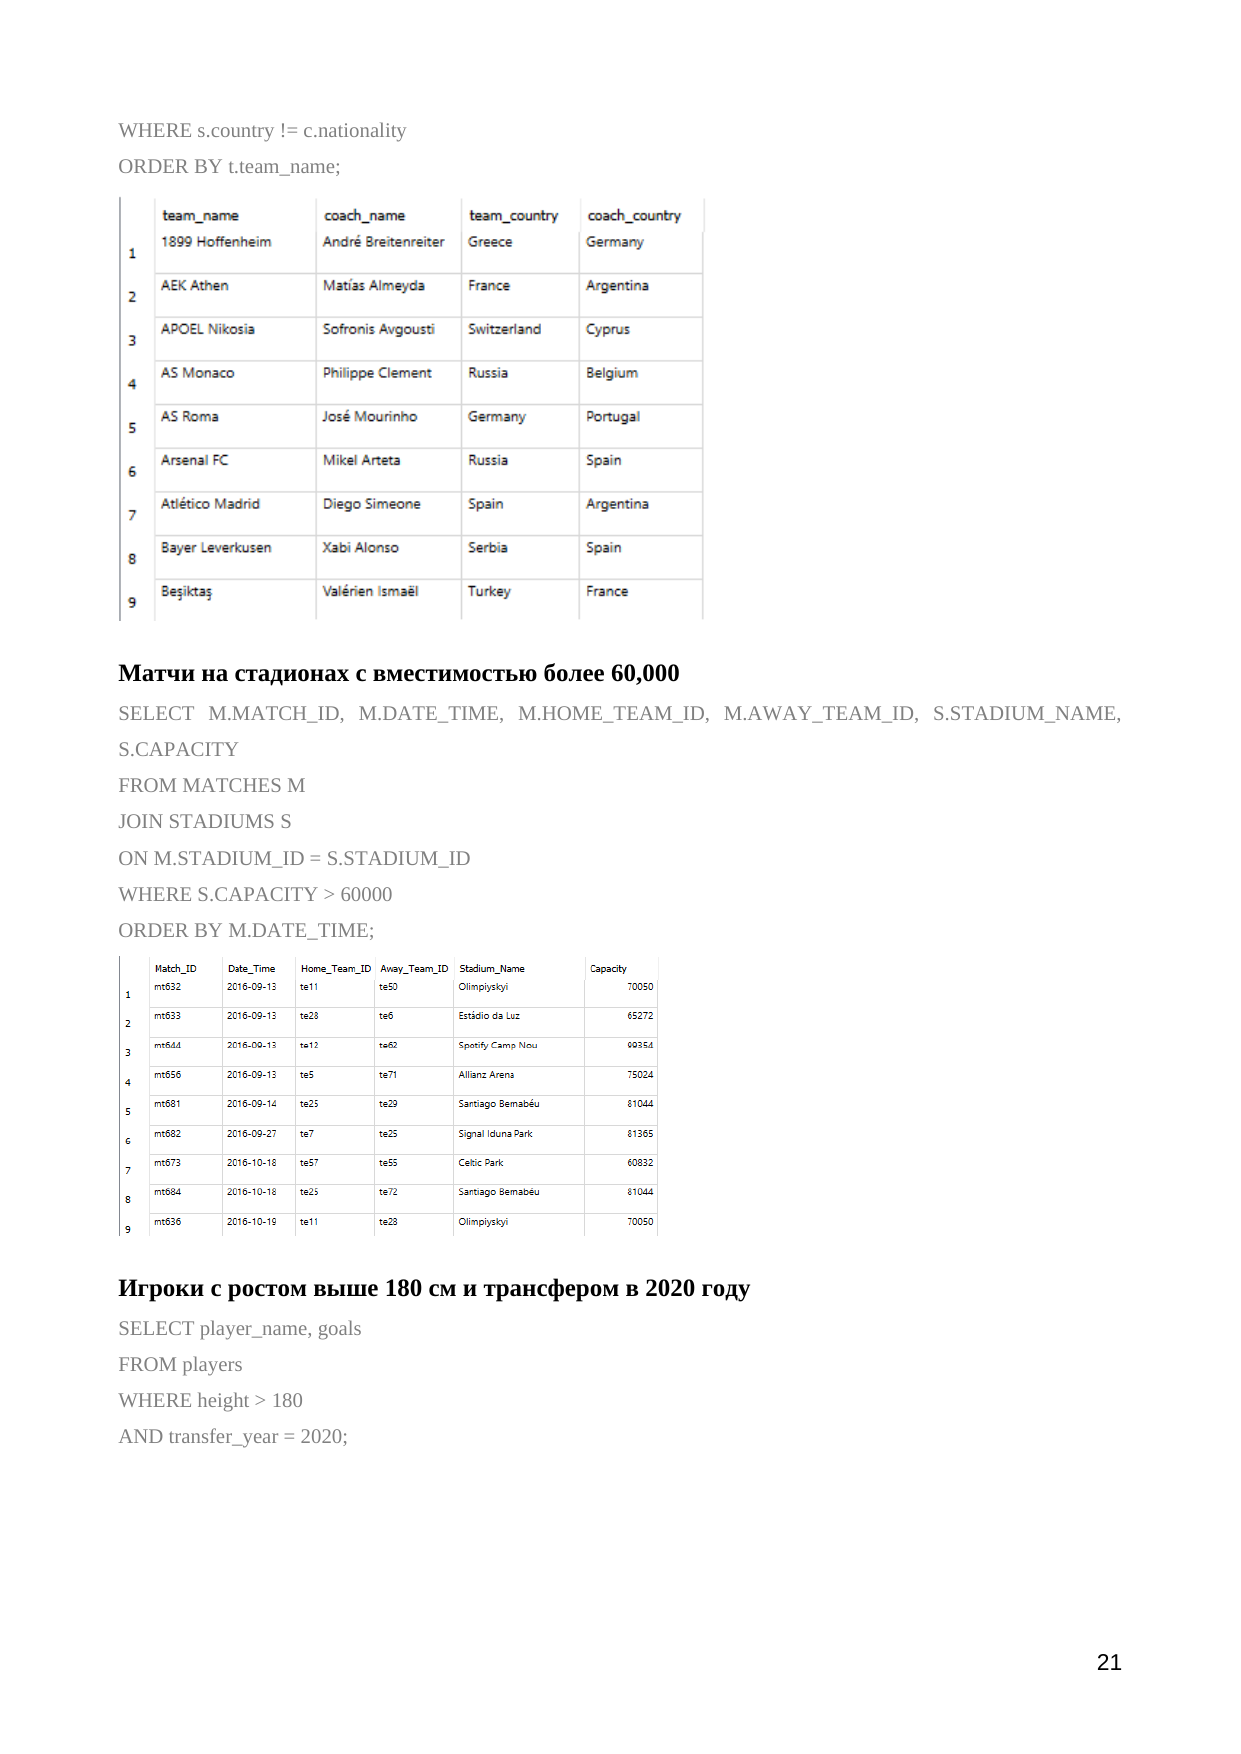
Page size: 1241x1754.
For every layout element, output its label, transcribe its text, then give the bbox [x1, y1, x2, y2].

text ORDER BY M.DATE_TIME; [118, 918, 1122, 942]
text AND transfer_year = 2020; [118, 1424, 1122, 1448]
text FROM players [118, 1352, 1122, 1376]
picture [118, 190, 711, 621]
text SELECT M.MATCH_ID, M.DATE_TIME, M.HOME_TEAM_ID, M.AWAY_TEAM_ID, S.STADIUM_NAME, S.CAPACITY [118, 701, 1122, 761]
text ORDER BY t.team_name; [118, 154, 1122, 178]
text WHERE S.CAPACITY > 60000 [118, 882, 1122, 906]
text WHERE s.country != c.nationality [118, 118, 1122, 142]
text FROM MATCHES M [118, 773, 1122, 797]
text SELECT player_name, goals [118, 1316, 1122, 1340]
text WHERE height > 180 [118, 1388, 1122, 1412]
text Матчи на стадионах с вместимостью более 60,000 [118, 658, 1122, 687]
text Игроки с ростом выше 180 см и трансфером в 2020 году [118, 1273, 1122, 1302]
text ON M.STADIUM_ID = S.STADIUM_ID [118, 846, 1122, 869]
text JOIN STADIUMS S [118, 809, 1122, 833]
picture [118, 953, 670, 1236]
